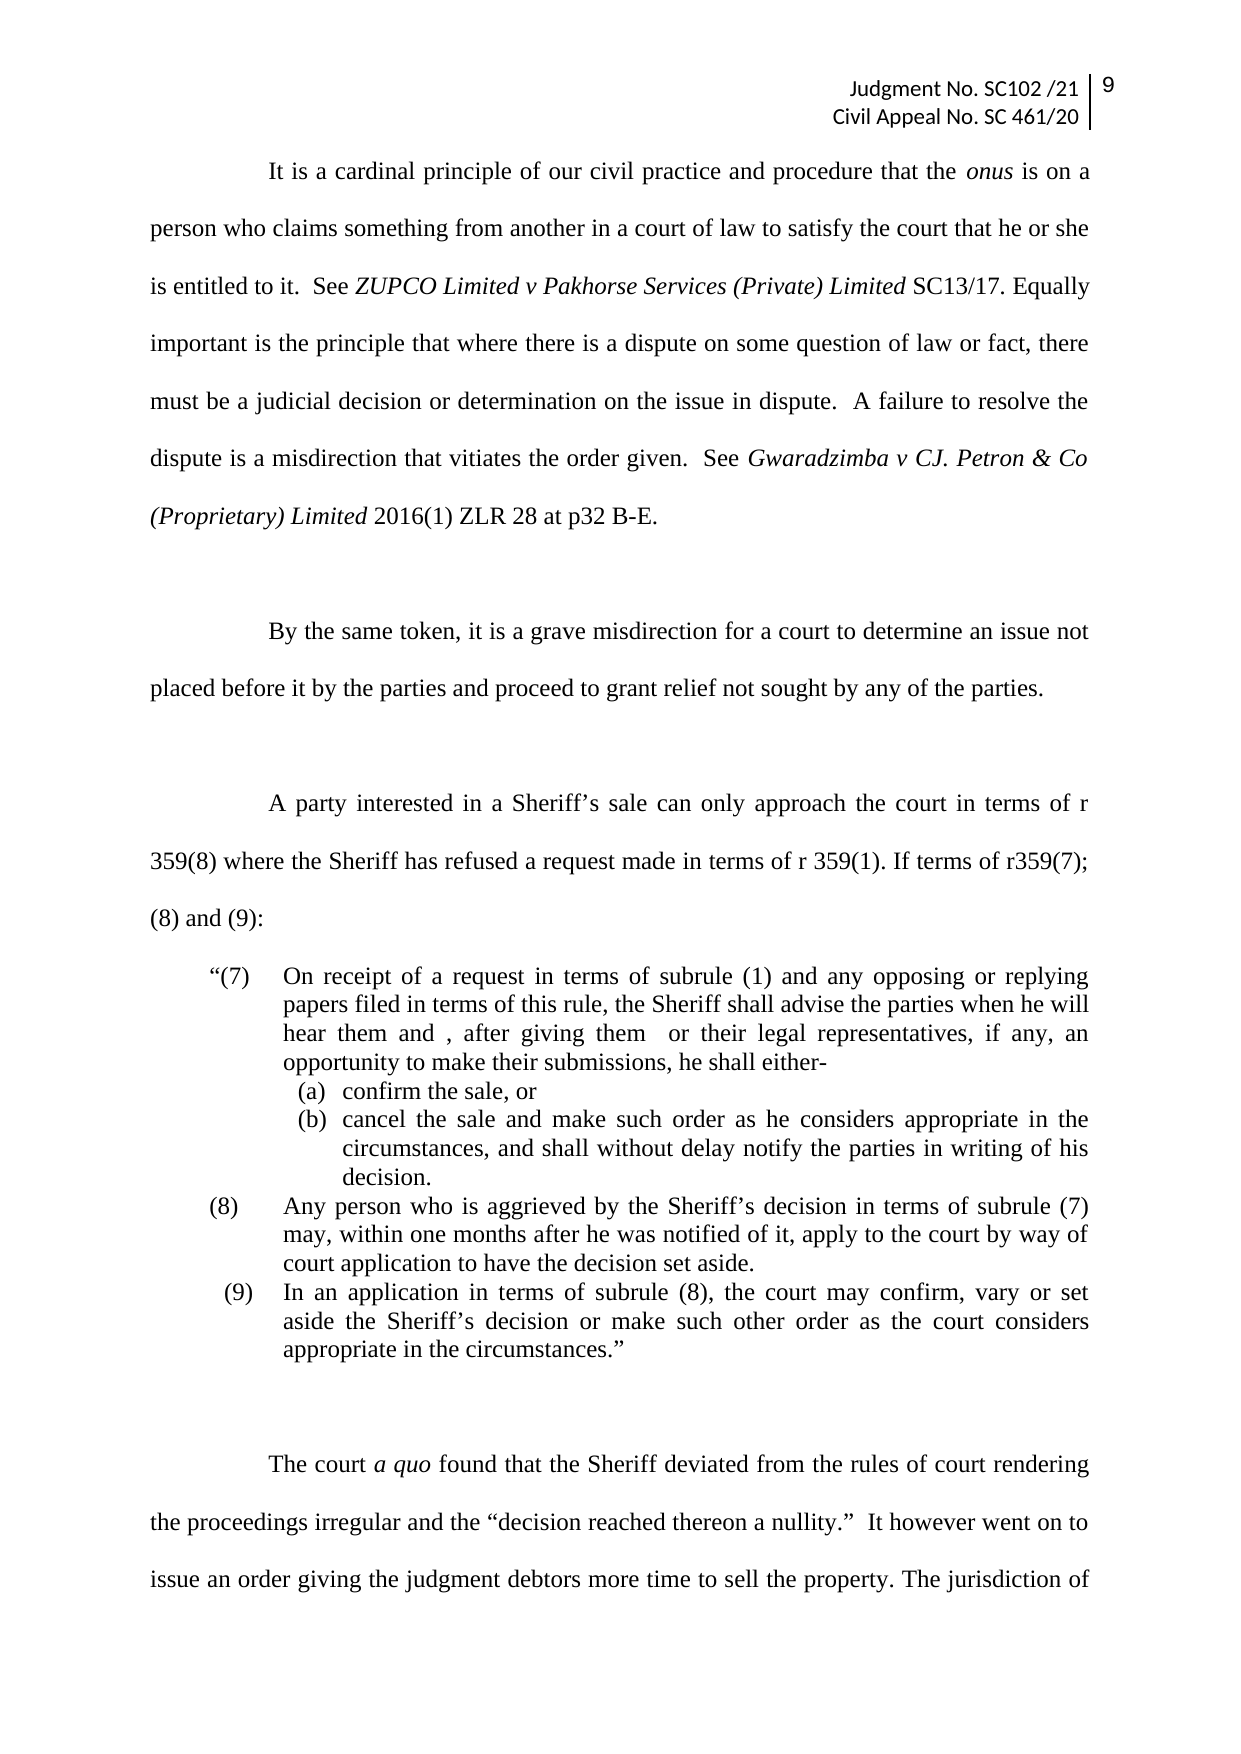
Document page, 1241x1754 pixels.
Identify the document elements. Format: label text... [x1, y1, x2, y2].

text By the same token, it is a grave misdirection for a court to determine an issue not placed before it by the parties and proceed to grant relief not sought by any of the parties. [150, 616, 1090, 702]
list cancel the sale and make such order as he considers appropriate in the circumstances, and shall without delay notify the parties in writing of his decision. [298, 1104, 1090, 1191]
text A party interested in a Sheriff’s sale can only approach the court in terms of r 359(8) where the Sheriff has refused a request made in terms of r 359(1). If terms of r359(7);(8) and (9): [150, 788, 1090, 932]
text “(7) On receipt of a request in terms of subrule (1) and any opposing or replying papers filed in terms of this rule, the Sheriff shall advise the parties when he will hear them and , after giving them or their legal representatives, if any, an opportunity to make their submissions, he shall either- [209, 961, 1090, 1076]
list (9) In an application in terms of subrule (8), the court may confirm, vary or set aside the Sheriff’s decision or make such other order as the court considers appropriate in the circumstances.” [224, 1277, 1090, 1363]
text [150, 1449, 1090, 1593]
list (8) Any person who is aggrieved by the Sheriff’s decision in terms of subrule (7) may, within one months after he was notified of it, apply to the court by way of court application to have the decision set aside. [209, 1191, 1090, 1277]
list confirm the sale, or [298, 1076, 1090, 1104]
text It is a cardinal principle of our civil practice and procedure that the onus is on a person who claims something from another in a court of law to satisfy the court that he or she is entitled to it. See ZUPCO Limited v Pakhorse Services (Private) Limited SC13/17. Equally important is the principle that where there is a dispute on some question of law or fact, there must be a judicial decision or determination on the issue in dispute. A failure to resolve the dispute is a misdirection that vitiates the order given. See Gwaradzimba v CJ. Petron & Co (Proprietary) Limited 2016(1) ZLR 28 at p32 B-E. [91, 156, 1090, 529]
